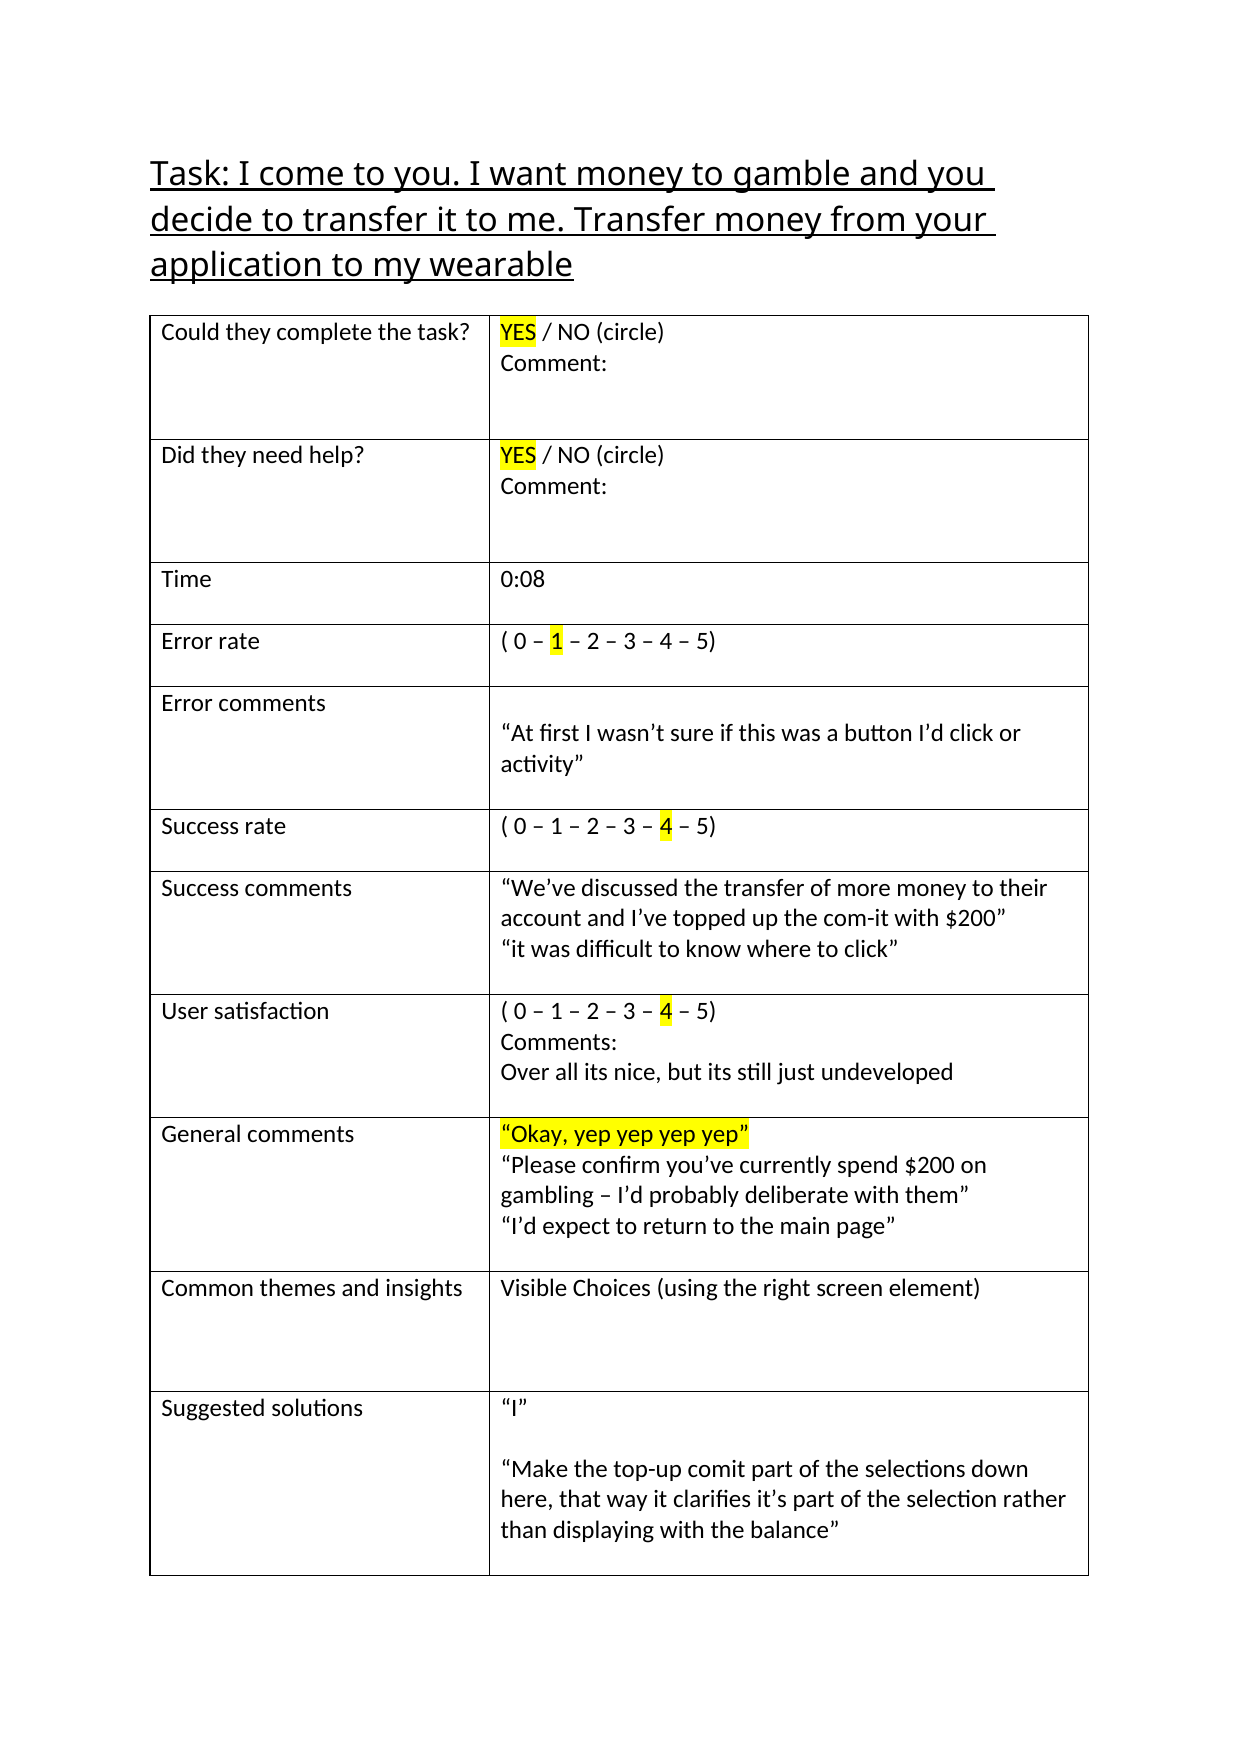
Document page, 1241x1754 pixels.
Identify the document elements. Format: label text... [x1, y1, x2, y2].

table_cell 0:08 [490, 563, 1088, 624]
table_cell Time [151, 563, 489, 624]
table_cell “At first I wasn’t sure if this was a button I’d click or activity” [490, 687, 1088, 809]
table_cell “We’ve discussed the transfer of more money to their account and I’ve topped up the com-it with $200” “it was difficult to know where to click” [490, 872, 1088, 994]
text Task: I come to you. I want money to gamble and you decide to transfer it to me. Transfer money from your application to my wearable [150, 150, 1090, 286]
table_cell “Okay, yep yep yep yep” “Please confirm you’ve currently spend $200 on gambling – I’d probably deliberate with them” “I’d expect to return to the main page” [490, 1118, 1088, 1271]
table_cell Suggested solutions [151, 1392, 489, 1575]
table_cell General comments [151, 1118, 489, 1271]
table_cell Error comments [151, 687, 489, 809]
table_cell ( 0 – 1 – 2 – 3 – 4 – 5) [490, 810, 1088, 871]
table_cell Success comments [151, 872, 489, 994]
table_header YES / NO (circle) Comment: [490, 316, 1088, 438]
table_cell ( 0 – 1 – 2 – 3 – 4 – 5) [490, 625, 1088, 686]
table_header Could they complete the task? [151, 316, 489, 438]
table_cell Common themes and insights [151, 1272, 489, 1391]
table_cell “I” “Make the top-up comit part of the selections down here, that way it clarifies it’s part of the selection rather than displaying with the balance” [490, 1392, 1088, 1575]
table_cell ( 0 – 1 – 2 – 3 – 4 – 5) Comments: Over all its nice, but its still just undeveloped [490, 995, 1088, 1117]
table_cell Did they need help? [151, 440, 489, 562]
table_cell Success rate [151, 810, 489, 871]
table_cell Visible Choices (using the right screen element) [490, 1272, 1088, 1391]
table_cell User satisfaction [151, 995, 489, 1117]
table_cell Error rate [151, 625, 489, 686]
table_cell YES / NO (circle) Comment: [490, 440, 1088, 562]
